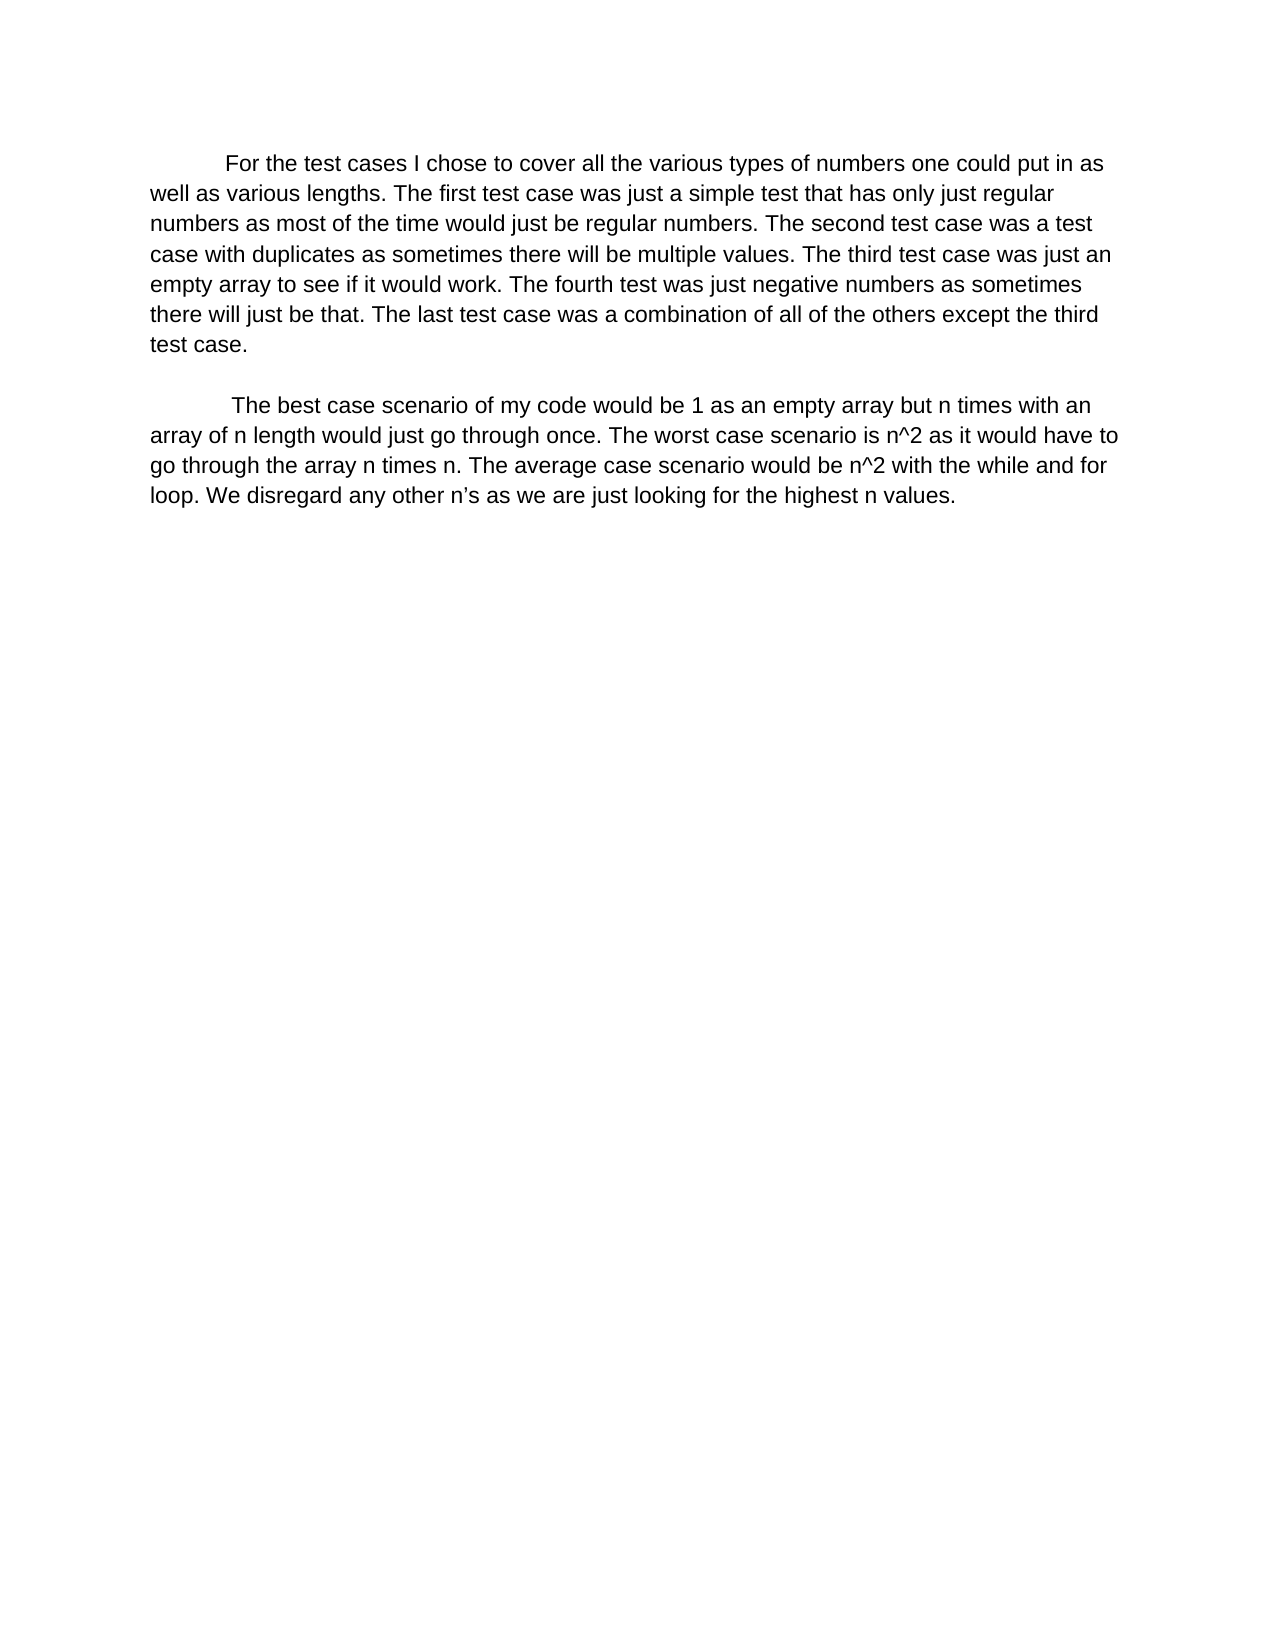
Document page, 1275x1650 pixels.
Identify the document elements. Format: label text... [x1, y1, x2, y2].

text For the test cases I chose to cover all the various types of numbers one could put in as well as various lengths. The first test case was just a simple test that has only just regular numbers as most of the time would just be regular numbers. The second test case was a test case with duplicates as sometimes there will be multiple values. The third test case was just an empty array to see if it would work. The fourth test was just negative numbers as sometimes there will just be that. The last test case was a combination of all of the others except the third test case. [150, 150, 1125, 358]
text The best case scenario of my code would be 1 as an empty array but n times with an array of n length would just go through once. The worst case scenario is n^2 as it would have to go through the array n times n. The average case scenario would be n^2 with the while and for loop. We disregard any other n’s as we are just looking for the highest n values. [150, 392, 1125, 509]
